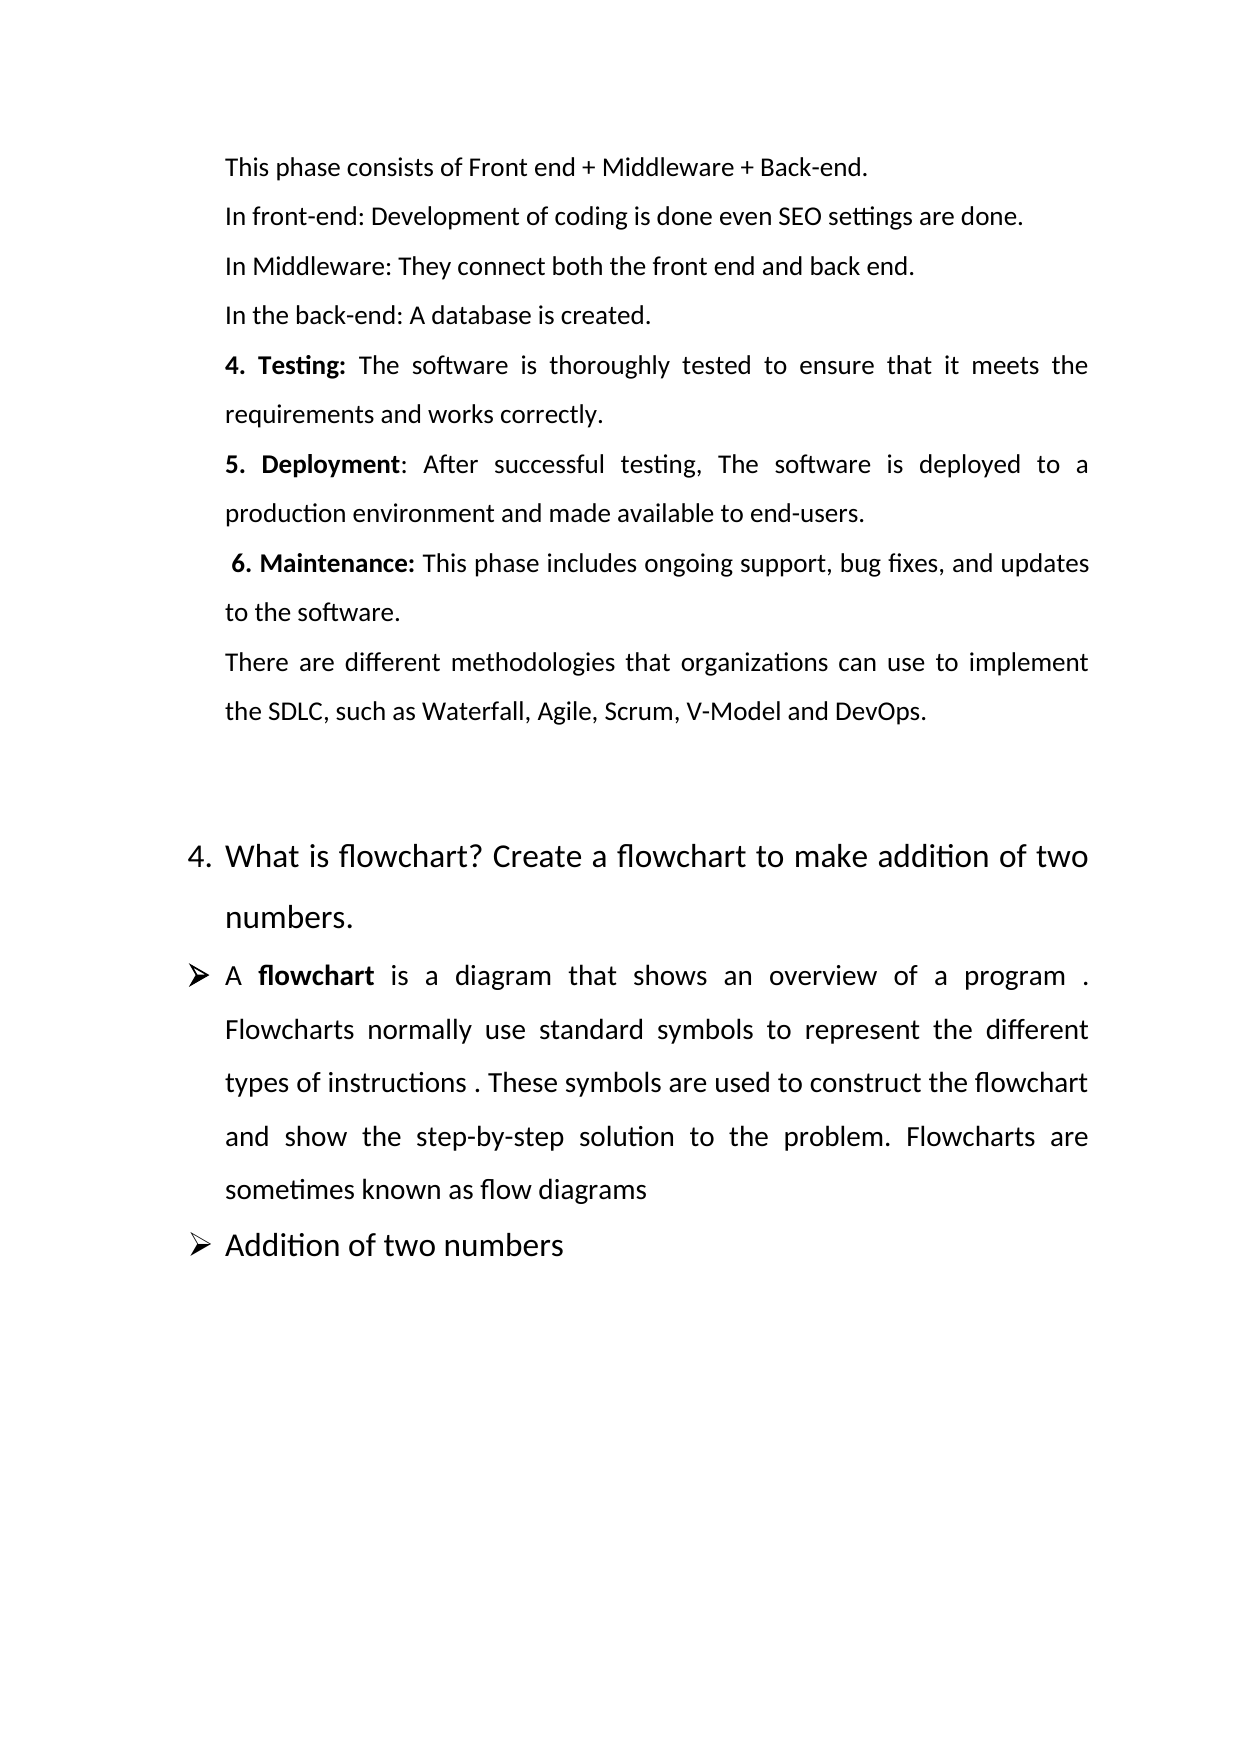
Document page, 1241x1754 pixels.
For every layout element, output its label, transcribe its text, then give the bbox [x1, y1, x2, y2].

list What is flowchart? Create a flowchart to make addition of two numbers. [187, 835, 1090, 937]
list In the back-end: A database is created. [225, 298, 1090, 331]
list A flowchart is a diagram that shows an overview of a program . Flowcharts normally use standard symbols to represent the different types of instructions . These symbols are used to construct the flowchart and show the step-by-step solution to the problem. Flowcharts are sometimes known as flow diagrams [187, 957, 1090, 1207]
list In Middleware: They connect both the front end and back end. [225, 249, 1090, 282]
list In front-end: Development of coding is done even SEO settings are done. [225, 199, 1090, 232]
list Addition of two numbers [187, 1224, 1090, 1265]
list 4. Testing: The software is thoroughly tested to ensure that it meets the requirements and works correctly. [225, 348, 1090, 430]
list 6. Maintenance: This phase includes ongoing support, bug fixes, and updates to the software. [225, 546, 1090, 628]
list 5. Deployment: After successful testing, The software is deployed to a production environment and made available to end-users. [225, 447, 1090, 529]
list There are different methodologies that organizations can use to implement the SDLC, such as Waterfall, Agile, Scrum, V-Model and DevOps. [225, 645, 1090, 727]
list This phase consists of Front end + Middleware + Back-end. [225, 150, 1090, 183]
